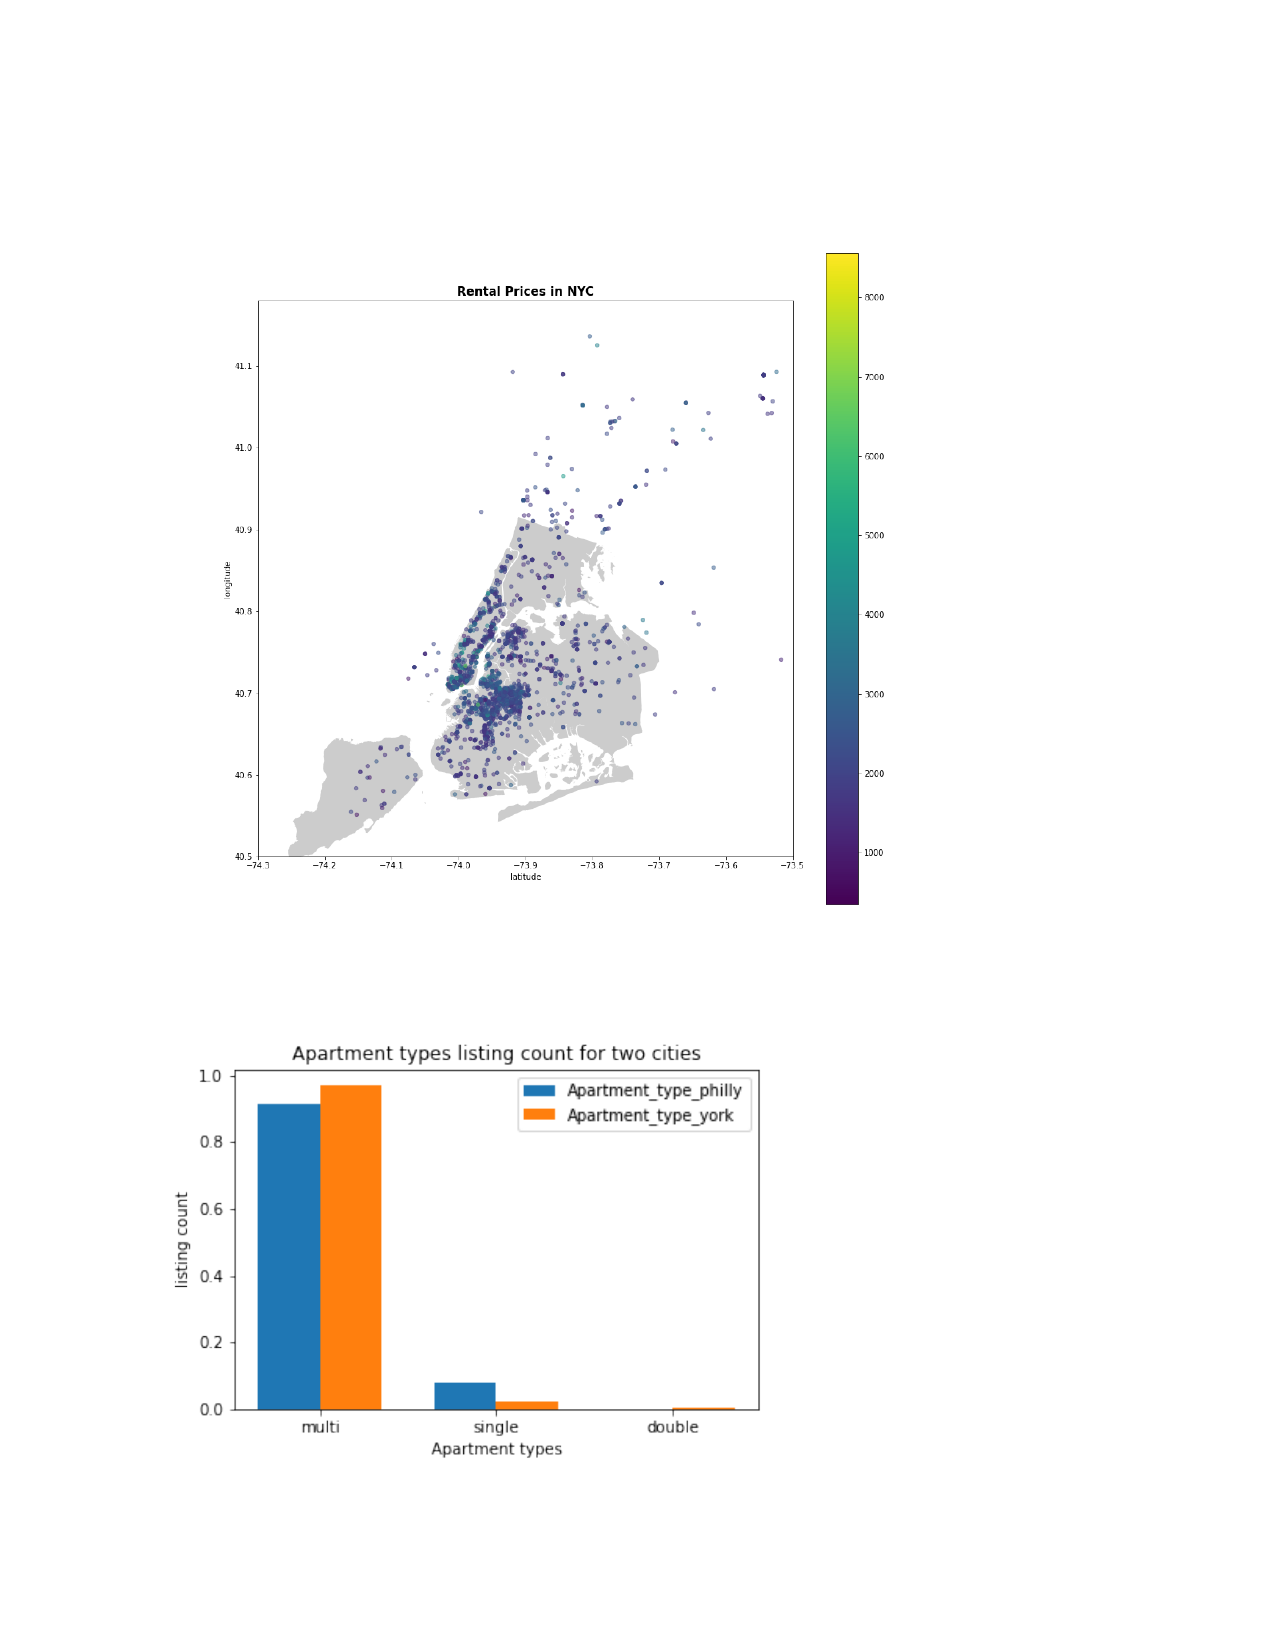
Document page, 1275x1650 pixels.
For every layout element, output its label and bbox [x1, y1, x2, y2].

picture [150, 1015, 826, 1466]
picture [150, 150, 1012, 1012]
